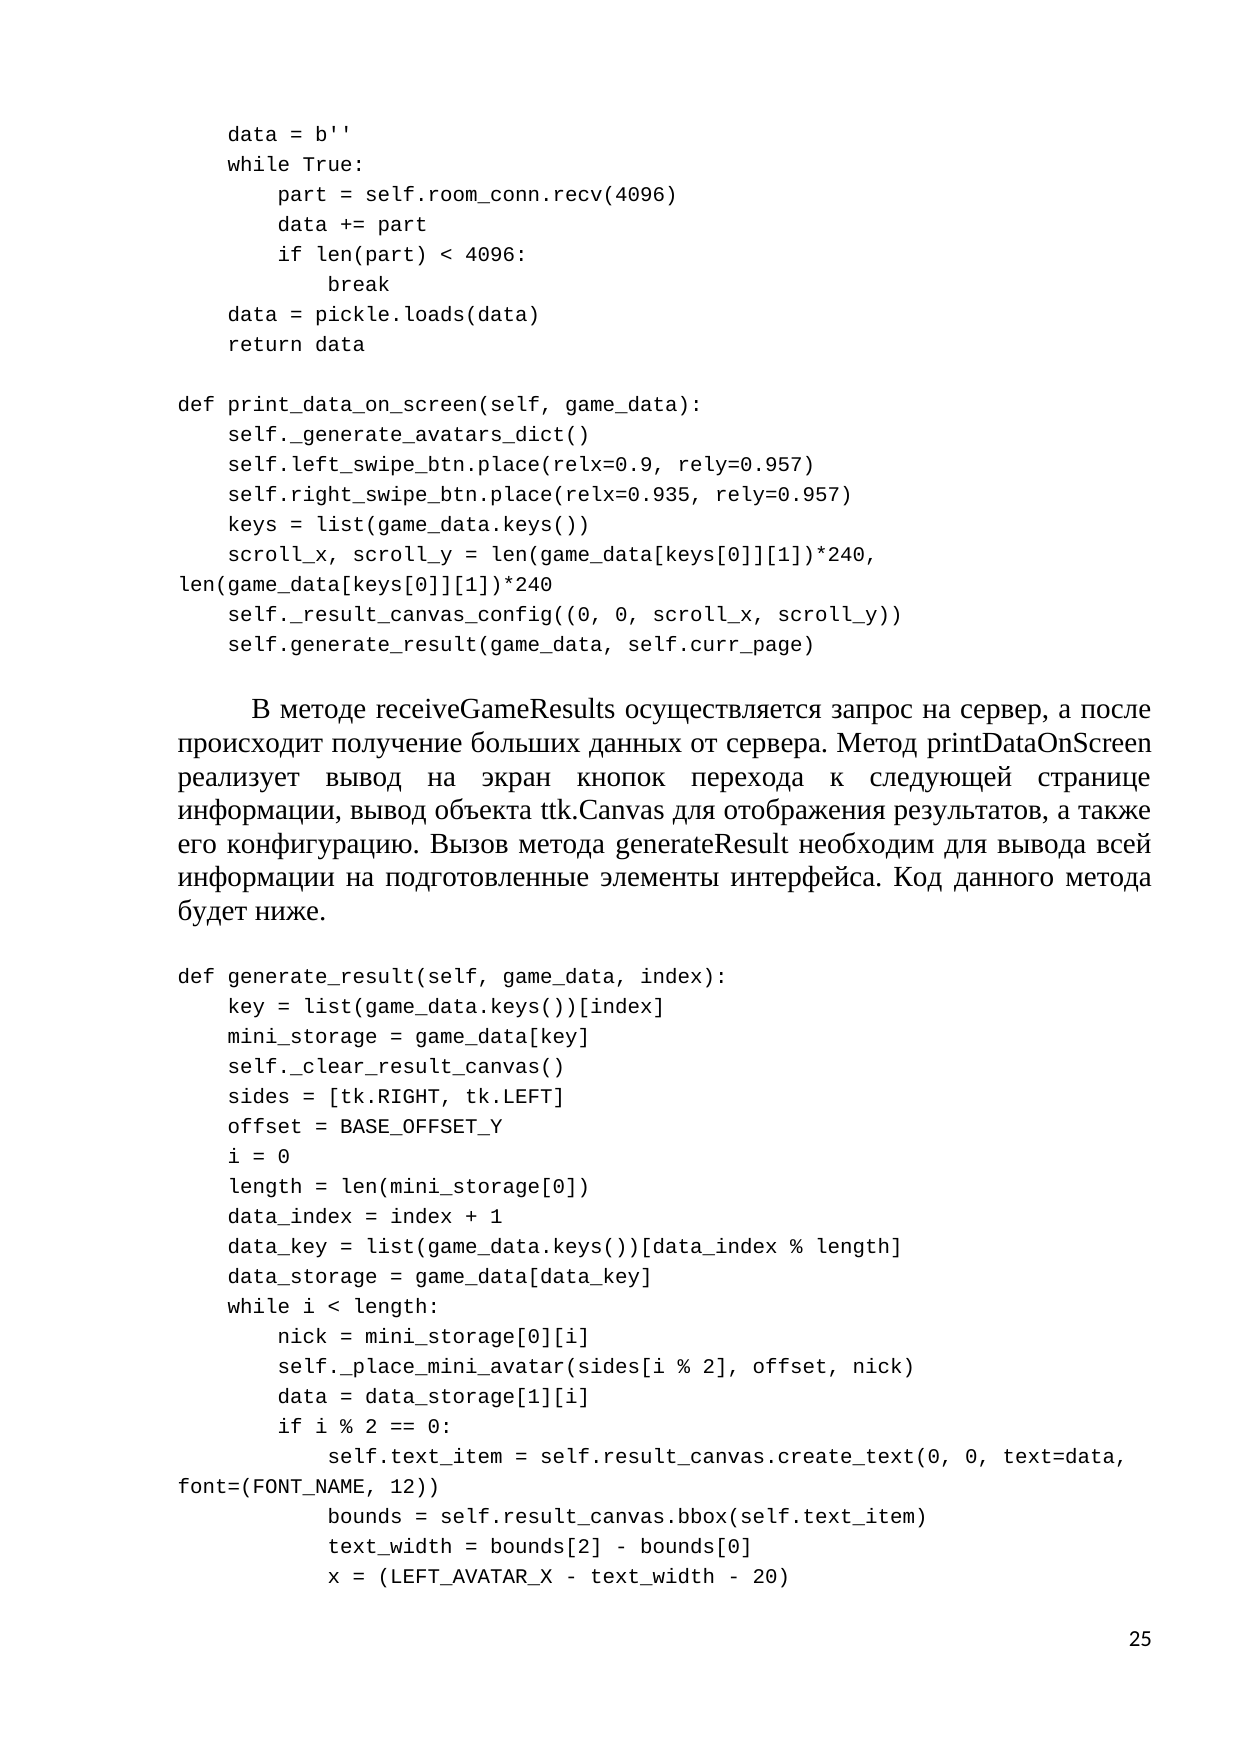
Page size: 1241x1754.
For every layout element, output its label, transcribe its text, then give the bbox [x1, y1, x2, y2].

text scroll_x, scroll_y = len(game_data[keys[0]][1])*240, len(game_data[keys[0]][1])*240 [177, 538, 1152, 598]
text while i < length: [177, 1290, 1152, 1320]
text self.left_swipe_btn.place(relx=0.9, rely=0.957) [177, 448, 1152, 478]
text length = len(mini_storage[0]) [177, 1170, 1152, 1200]
text text_width = bounds[2] - bounds[0] [177, 1530, 1152, 1560]
text if i % 2 == 0: [177, 1410, 1152, 1440]
text self.text_item = self.result_canvas.create_text(0, 0, text=data, font=(FONT_NAME, 12)) [177, 1440, 1152, 1500]
text self._generate_avatars_dict() [177, 418, 1152, 448]
text data += part [177, 208, 1152, 238]
text if len(part) < 4096: [177, 238, 1152, 268]
text def generate_result(self, game_data, index): [177, 960, 1152, 990]
text mini_storage = game_data[key] [177, 1020, 1152, 1050]
text keys = list(game_data.keys()) [177, 508, 1152, 538]
text data_index = index + 1 [177, 1200, 1152, 1230]
text data = data_storage[1][i] [177, 1380, 1152, 1410]
text return data [177, 328, 1152, 358]
text sides = [tk.RIGHT, tk.LEFT] [177, 1080, 1152, 1110]
text self._clear_result_canvas() [177, 1050, 1152, 1080]
text self.generate_result(game_data, self.curr_page) [177, 628, 1152, 658]
text data_key = list(game_data.keys())[data_index % length] [177, 1230, 1152, 1260]
text i = 0 [177, 1140, 1152, 1170]
text self.right_swipe_btn.place(relx=0.935, rely=0.957) [177, 478, 1152, 508]
text while True: [177, 148, 1152, 178]
text data_storage = game_data[data_key] [177, 1260, 1152, 1290]
text part = self.room_conn.recv(4096) [177, 178, 1152, 208]
text bounds = self.result_canvas.bbox(self.text_item) [177, 1500, 1152, 1530]
text x = (LEFT_AVATAR_X - text_width - 20) [177, 1560, 1152, 1590]
text self._result_canvas_config((0, 0, scroll_x, scroll_y)) [177, 598, 1152, 628]
text break [177, 268, 1152, 298]
text data = pickle.loads(data) [177, 298, 1152, 328]
text key = list(game_data.keys())[index] [177, 990, 1152, 1020]
text offset = BASE_OFFSET_Y [177, 1110, 1152, 1140]
text В методе receiveGameResults осуществляется запрос на сервер, а после происходит получение больших данных от сервера. Метод printDataOnScreen реализует вывод на экран кнопок перехода к следующей странице информации, вывод объекта ttk.Canvas для отображения результатов, а также его конфигурацию. Вызов метода generateResult необходим для вывода всей информации на подготовленные элементы интерфейса. Код данного метода будет ниже. [177, 692, 1152, 926]
text nick = mini_storage[0][i] [177, 1320, 1152, 1350]
text def print_data_on_screen(self, game_data): [177, 388, 1152, 418]
text data = b'' [177, 118, 1152, 148]
text self._place_mini_avatar(sides[i % 2], offset, nick) [177, 1350, 1152, 1380]
